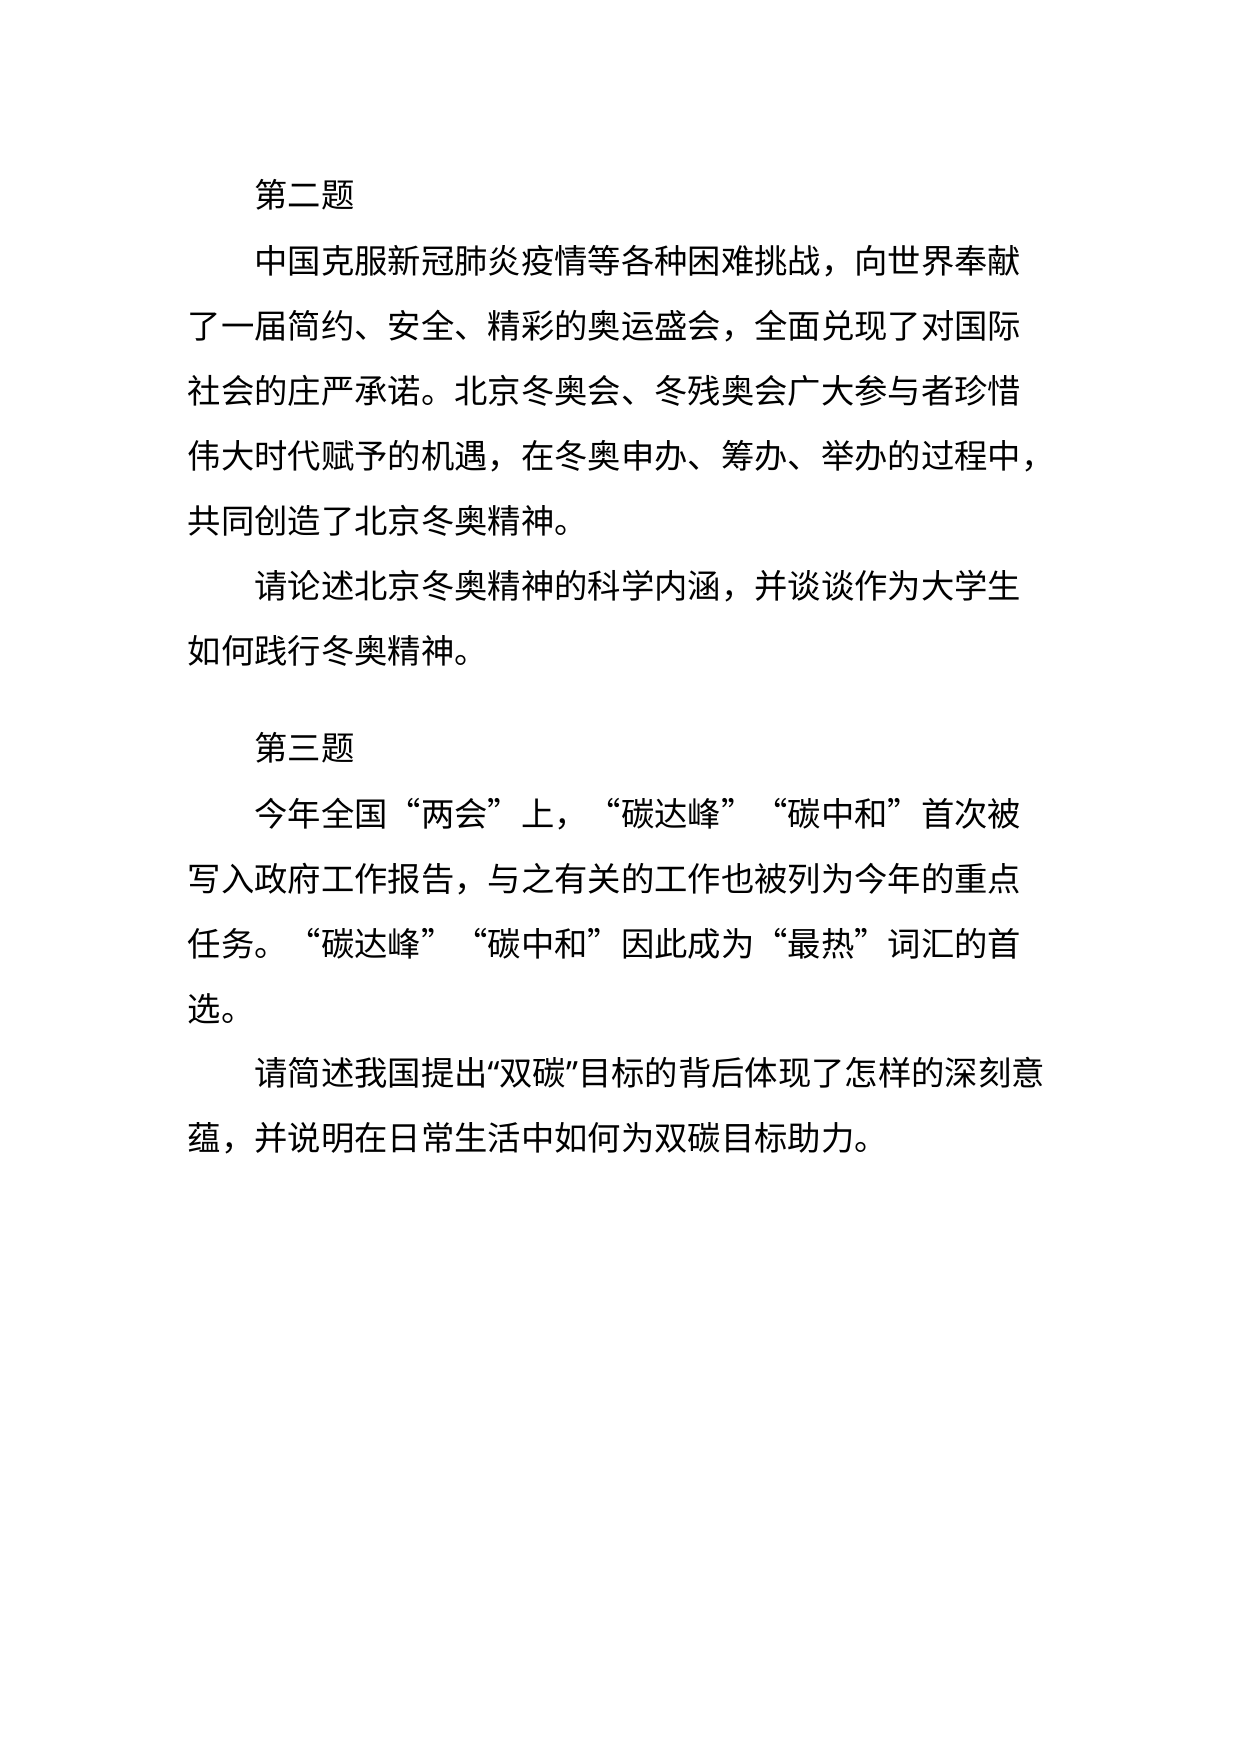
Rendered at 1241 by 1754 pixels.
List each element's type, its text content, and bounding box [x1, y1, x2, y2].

text 请简述我国提出“双碳”目标的背后体现了怎样的深刻意蕴，并说明在日常生活中如何为双碳目标助力。 [187, 1039, 1053, 1169]
text 今年全国“两会”上，“碳达峰”“碳中和”首次被写入政府工作报告，与之有关的工作也被列为今年的重点任务。“碳达峰”“碳中和”因此成为“最热”词汇的首选。 [187, 779, 1053, 1039]
text 请论述北京冬奥精神的科学内涵，并谈谈作为大学生如何践行冬奥精神。 [187, 552, 1053, 682]
text 中国克服新冠肺炎疫情等各种困难挑战，向世界奉献了一届简约、安全、精彩的奥运盛会，全面兑现了对国际社会的庄严承诺。北京冬奥会、冬残奥会广大参与者珍惜伟大时代赋予的机遇，在冬奥申办、筹办、举办的过程中，共同创造了北京冬奥精神。 [187, 227, 1053, 552]
text 第二题 [187, 162, 1053, 227]
text 第三题 [187, 714, 1053, 779]
